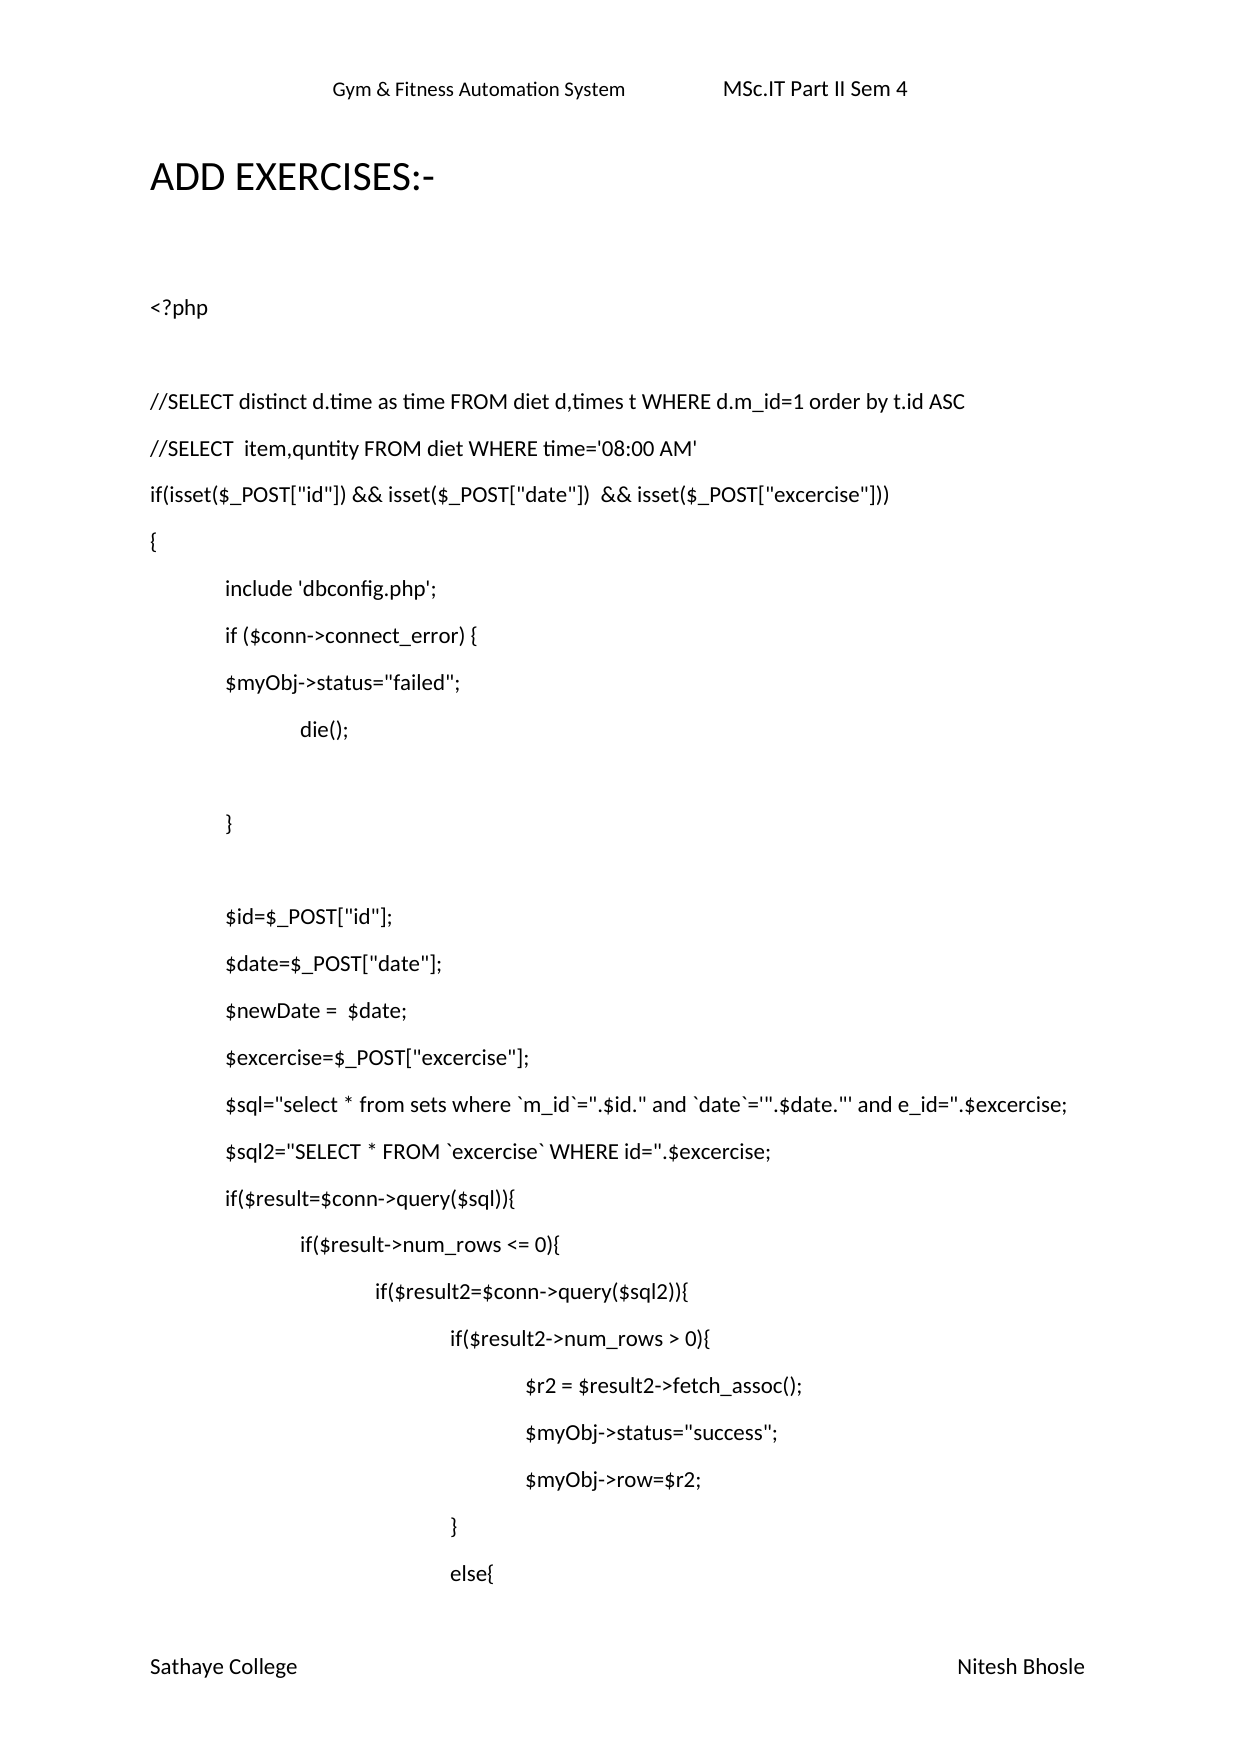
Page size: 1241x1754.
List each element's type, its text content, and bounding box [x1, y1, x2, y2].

text } [150, 1512, 1090, 1540]
text } [150, 809, 1090, 837]
text if($result2->num_rows > 0){ [150, 1324, 1090, 1352]
text <?php [150, 293, 1090, 321]
text $sql2="SELECT * FROM `excercise` WHERE id=".$excercise; [150, 1137, 1090, 1165]
text $date=$_POST["date"]; [150, 949, 1090, 977]
text if($result=$conn->query($sql)){ [150, 1184, 1090, 1212]
text $newDate = $date; [150, 996, 1090, 1024]
text ADD EXERCISES:- [150, 150, 1090, 201]
text die(); [150, 715, 1090, 743]
text $myObj->row=$r2; [150, 1465, 1090, 1493]
text $myObj->status="success"; [150, 1418, 1090, 1446]
text $sql="select * from sets where `m_id`=".$id." and `date`='".$date."' and e_id=".$excercise; [150, 1090, 1090, 1118]
text $myObj->status="failed"; [150, 668, 1090, 696]
text if($result2=$conn->query($sql2)){ [150, 1277, 1090, 1306]
text $r2 = $result2->fetch_assoc(); [150, 1371, 1090, 1399]
text $excercise=$_POST["excercise"]; [150, 1043, 1090, 1071]
text if ($conn->connect_error) { [150, 621, 1090, 649]
text //SELECT item,quntity FROM diet WHERE time='08:00 AM' [150, 434, 1090, 462]
text if(isset($_POST["id"]) && isset($_POST["date"]) && isset($_POST["excercise"])) [150, 481, 1090, 509]
text //SELECT distinct d.time as time FROM diet d,times t WHERE d.m_id=1 order by t.id ASC [150, 387, 1090, 415]
text if($result->num_rows <= 0){ [150, 1231, 1090, 1259]
text include 'dbconfig.php'; [150, 574, 1090, 602]
text else{ [150, 1559, 1090, 1587]
text { [150, 527, 1090, 556]
text $id=$_POST["id"]; [150, 902, 1090, 931]
